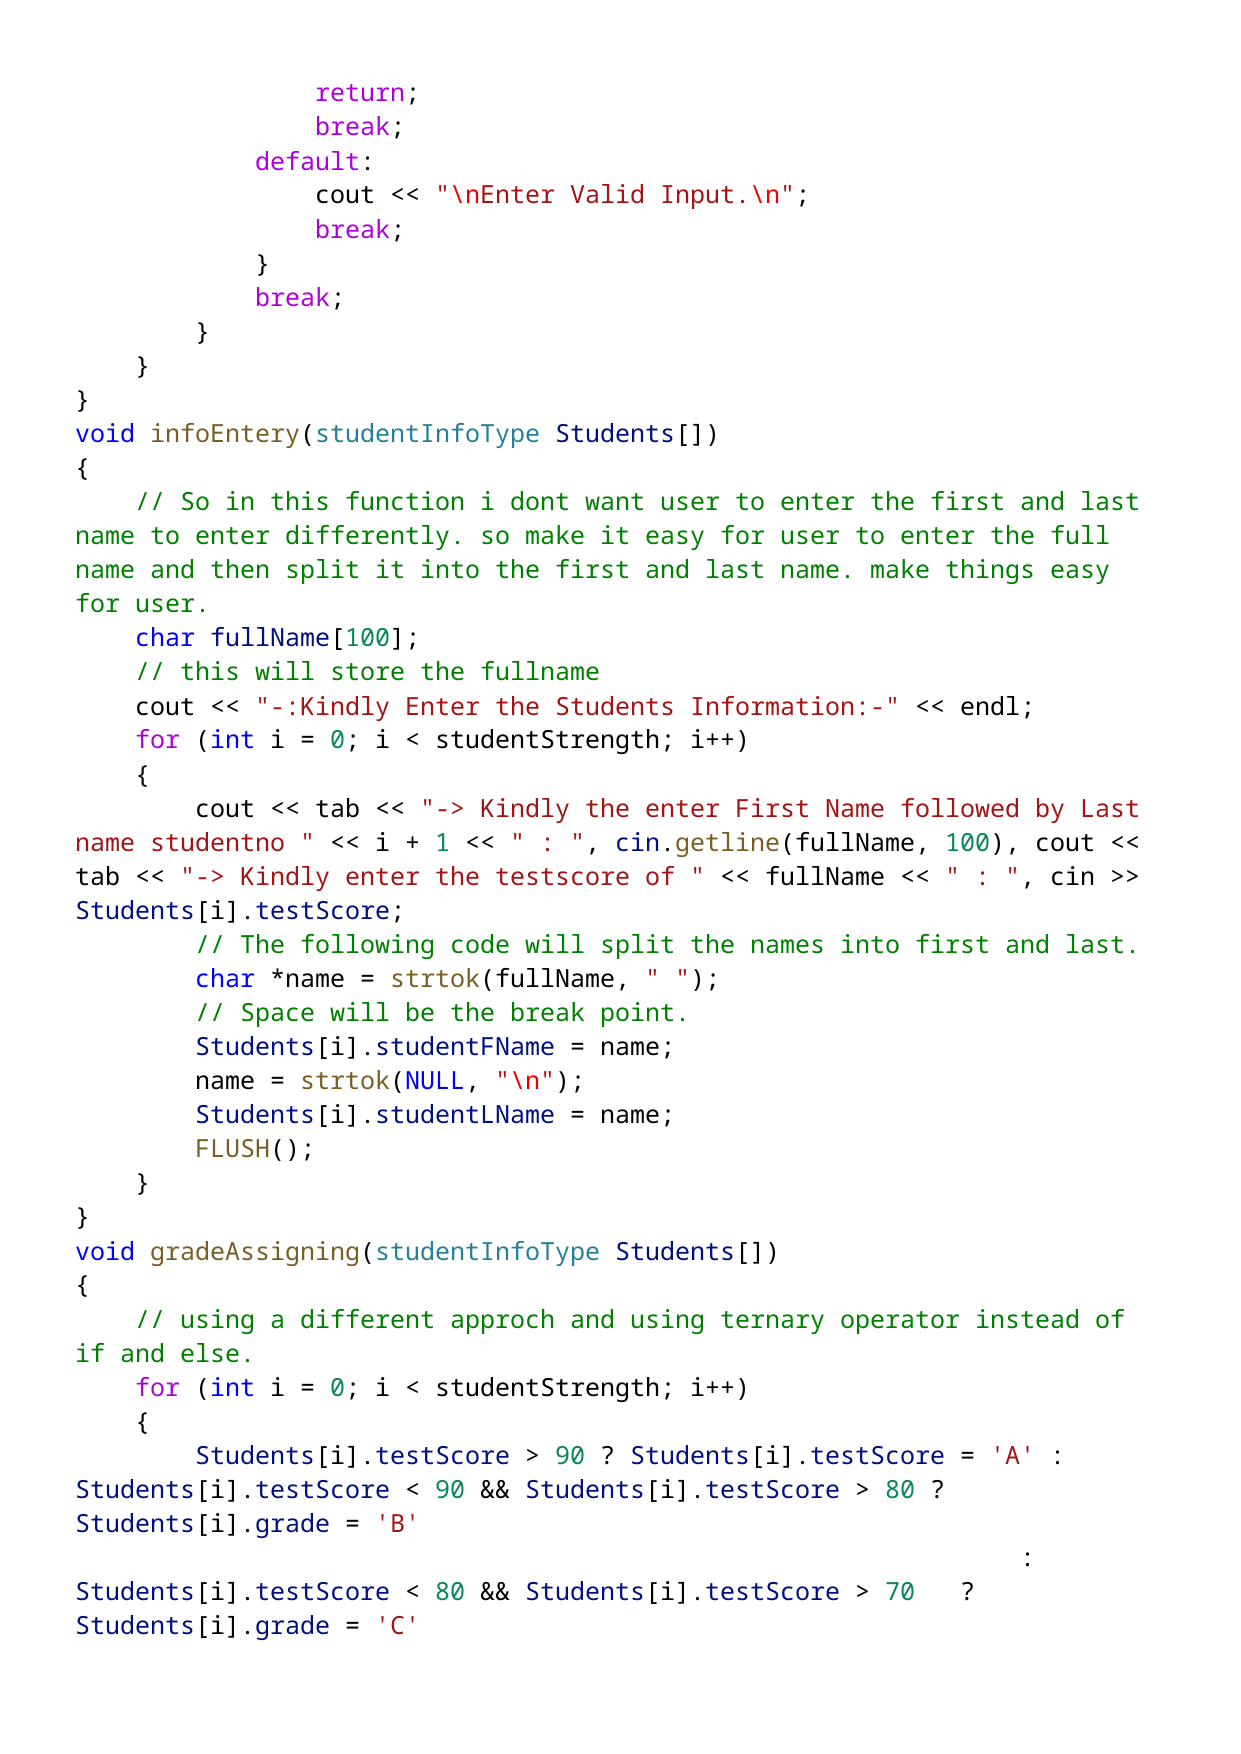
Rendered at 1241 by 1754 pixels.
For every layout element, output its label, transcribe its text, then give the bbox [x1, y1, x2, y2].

text // this will store the fullname [75, 654, 1165, 688]
text } [75, 382, 1165, 416]
text cout << tab << "-> Kindly the enter First Name followed by Last name studentno " << i + 1 << " : ", cin.getline(fullName, 100), cout << tab << "-> Kindly enter the testscore of " << fullName << " : ", cin >> Students[i].testScore; [75, 790, 1165, 927]
text { [75, 450, 1165, 484]
text char *name = strtok(fullName, " "); [75, 961, 1165, 995]
text void gradeAssigning(studentInfoType Students[]) [75, 1233, 1165, 1267]
text // using a different approch and using ternary operator instead of if and else. [75, 1301, 1165, 1369]
text } [75, 1199, 1165, 1233]
text break; [75, 279, 1165, 313]
text break; [75, 109, 1165, 143]
text return; [75, 75, 1165, 109]
text break; [75, 211, 1165, 245]
text name = strtok(NULL, "\n"); [75, 1063, 1165, 1097]
text void infoEntery(studentInfoType Students[]) [75, 416, 1165, 450]
text } [75, 313, 1165, 347]
text } [75, 1165, 1165, 1199]
text Students[i].studentFName = name; [75, 1029, 1165, 1063]
text cout << "-:Kindly Enter the Students Information:-" << endl; [75, 688, 1165, 722]
text Students[i].studentLName = name; [75, 1097, 1165, 1131]
text char fullName[100]; [75, 620, 1165, 654]
text { [75, 756, 1165, 790]
text { [75, 1267, 1165, 1301]
text // The following code will split the names into first and last. [75, 927, 1165, 961]
text FLUSH(); [75, 1131, 1165, 1165]
text Students[i].testScore > 90 ? Students[i].testScore = 'A' : Students[i].testScore < 90 && Students[i].testScore > 80 ? Students[i].grade = 'B' [75, 1437, 1165, 1540]
text } [75, 347, 1165, 382]
text for (int i = 0; i < studentStrength; i++) [75, 722, 1165, 756]
text cout << "\nEnter Valid Input.\n"; [75, 177, 1165, 211]
text // Space will be the break point. [75, 995, 1165, 1029]
text : Students[i].testScore < 80 && Students[i].testScore > 70 ? Students[i].grade = 'C' [75, 1540, 1165, 1642]
text // So in this function i dont want user to enter the first and last name to enter differently. so make it easy for user to enter the full name and then split it into the first and last name. make things easy for user. [75, 484, 1165, 620]
text { [75, 1403, 1165, 1437]
text } [75, 245, 1165, 279]
text for (int i = 0; i < studentStrength; i++) [75, 1369, 1165, 1403]
text default: [75, 143, 1165, 177]
